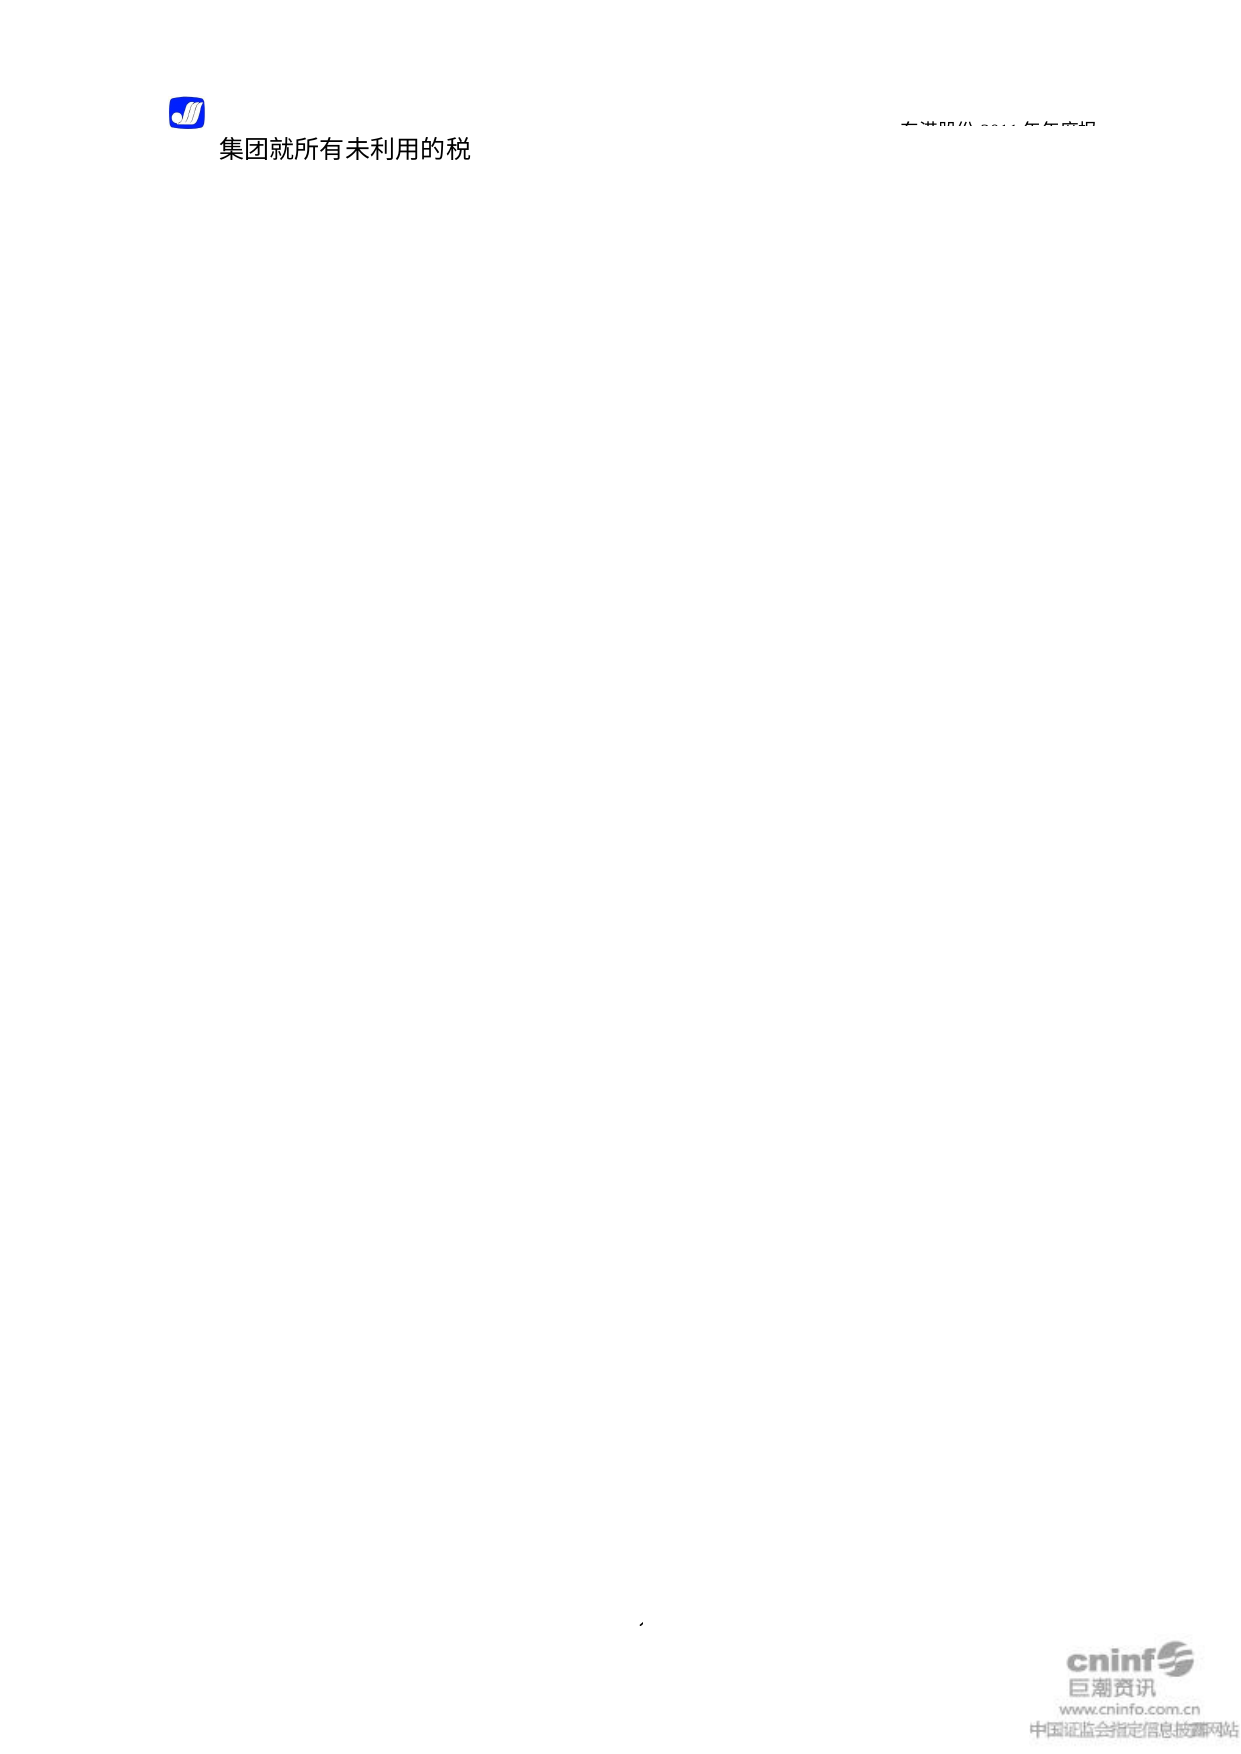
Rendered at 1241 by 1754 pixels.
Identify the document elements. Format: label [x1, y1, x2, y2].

picture [1029, 1633, 1241, 1754]
picture [168, 96, 206, 130]
text [219, 131, 1105, 165]
